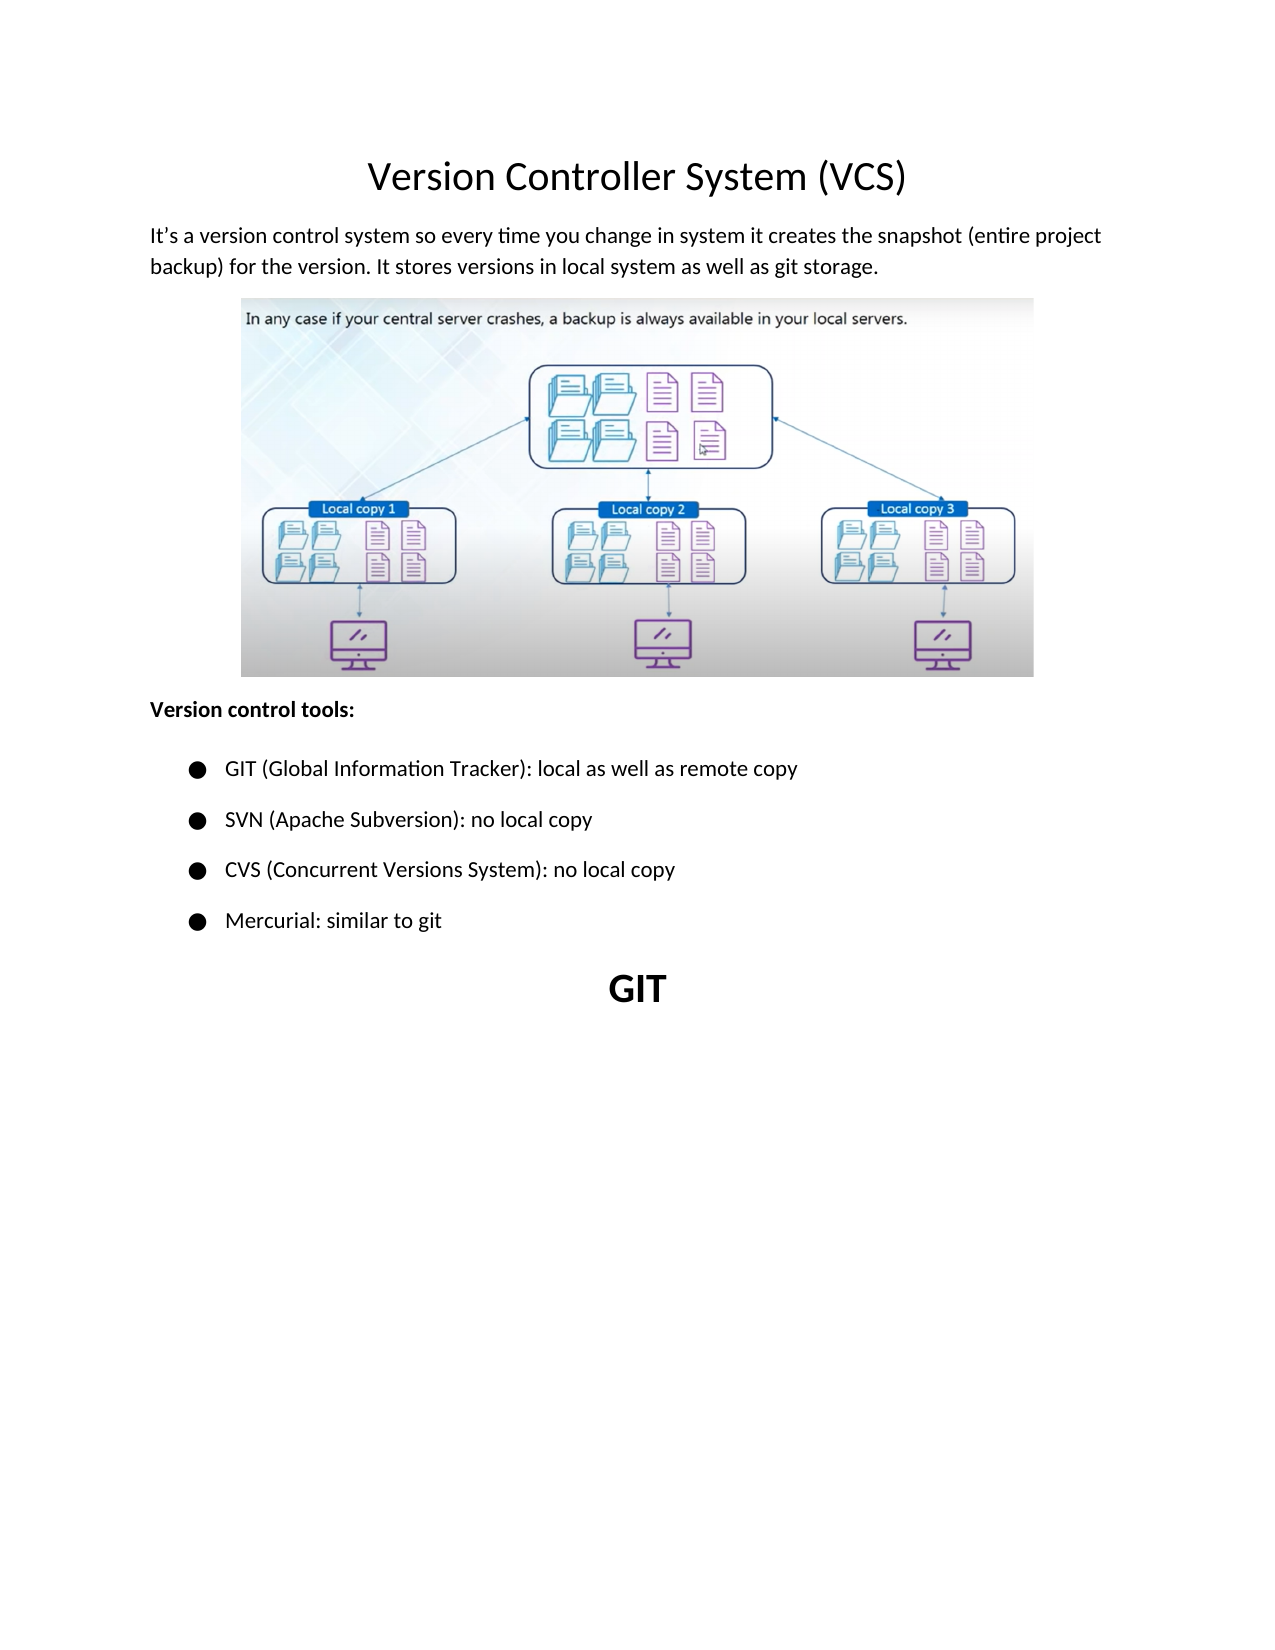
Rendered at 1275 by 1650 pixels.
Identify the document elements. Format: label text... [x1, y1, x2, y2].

text Version control tools: [150, 696, 1125, 724]
list CVS (Concurrent Versions System): no local copy [187, 844, 1125, 891]
list SVN (Apache Subversion): no local copy [187, 793, 1125, 840]
list GIT (Global Information Tracker): local as well as remote copy [187, 742, 1125, 789]
text Version Controller System (VCS) [150, 150, 1125, 201]
text GIT [150, 962, 1125, 1013]
picture [241, 298, 1034, 677]
list Mercurial: similar to git [187, 895, 1125, 942]
text It’s a version control system so every time you change in system it creates the snapshot (entire project backup) for the version. It stores versions in local system as well as git storage. [150, 222, 1125, 280]
